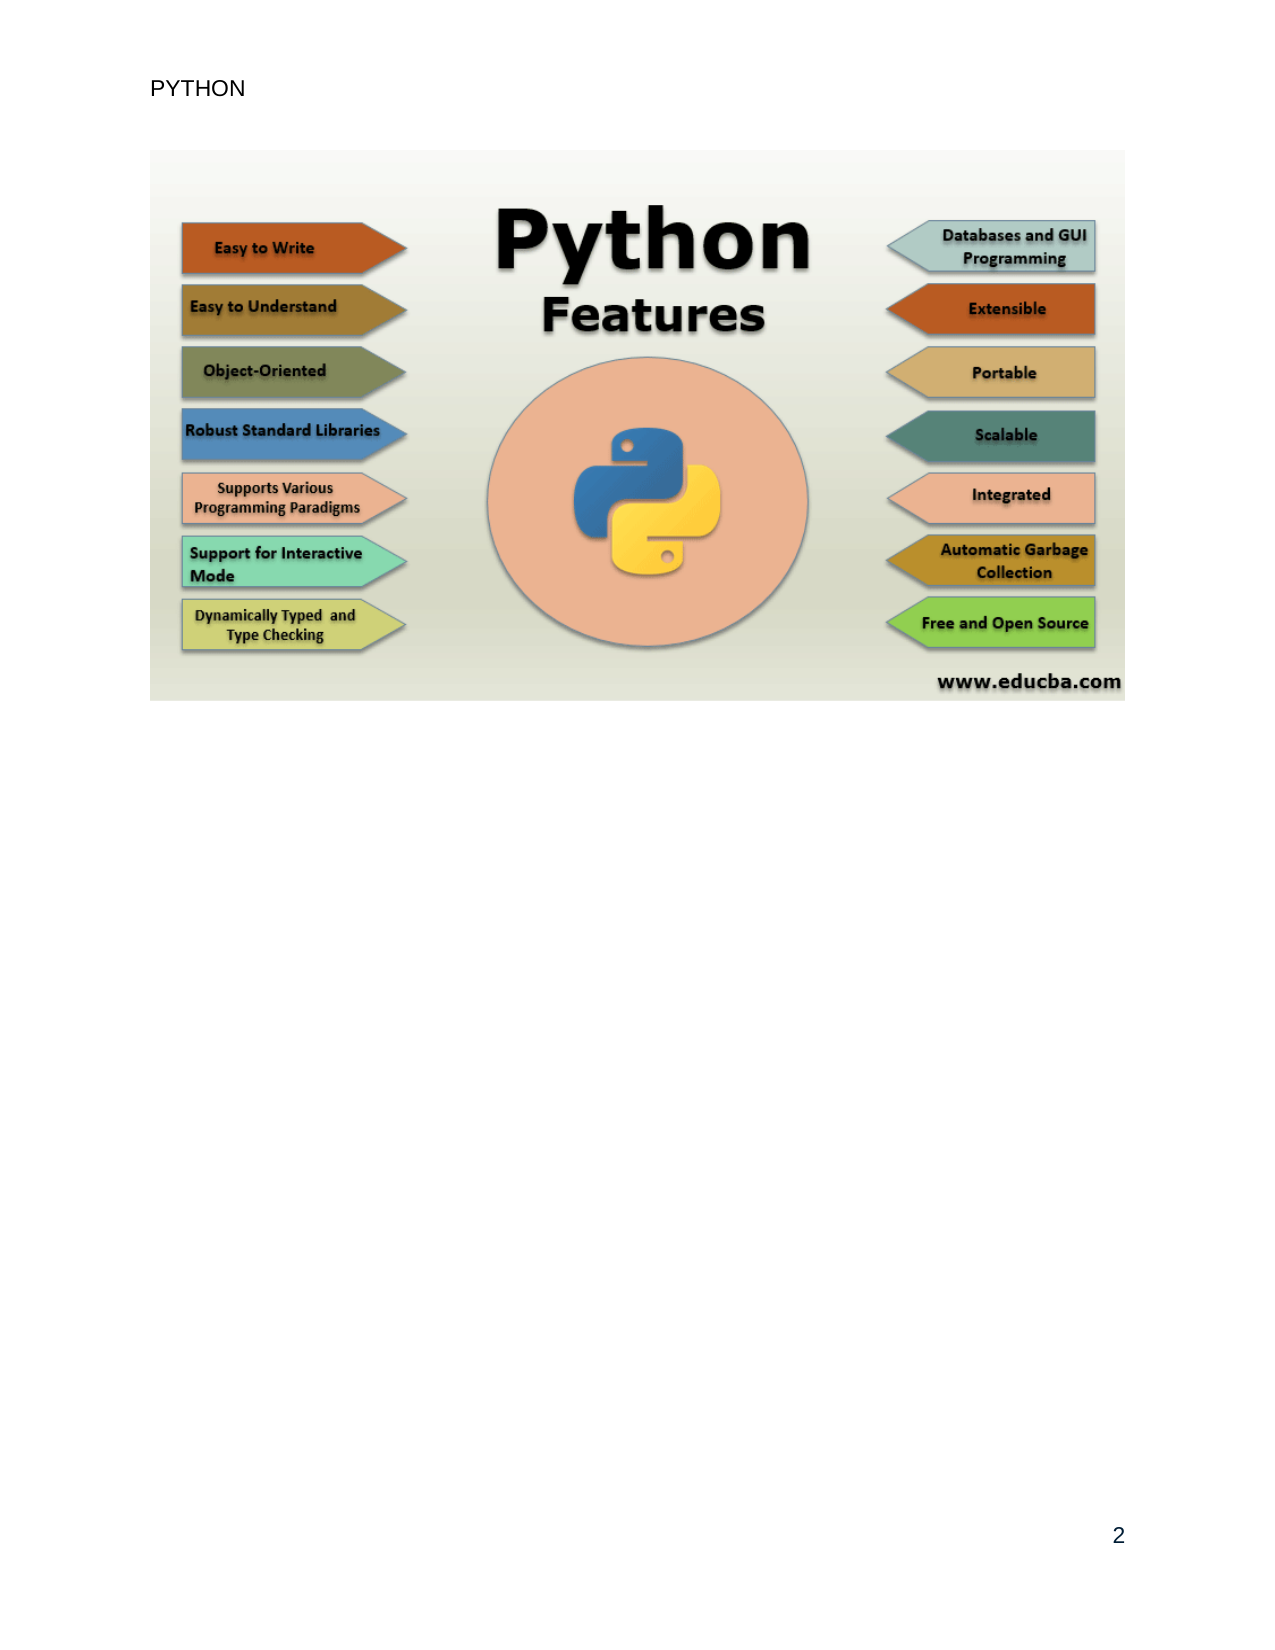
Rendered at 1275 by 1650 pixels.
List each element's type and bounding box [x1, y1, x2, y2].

picture [150, 150, 1125, 702]
